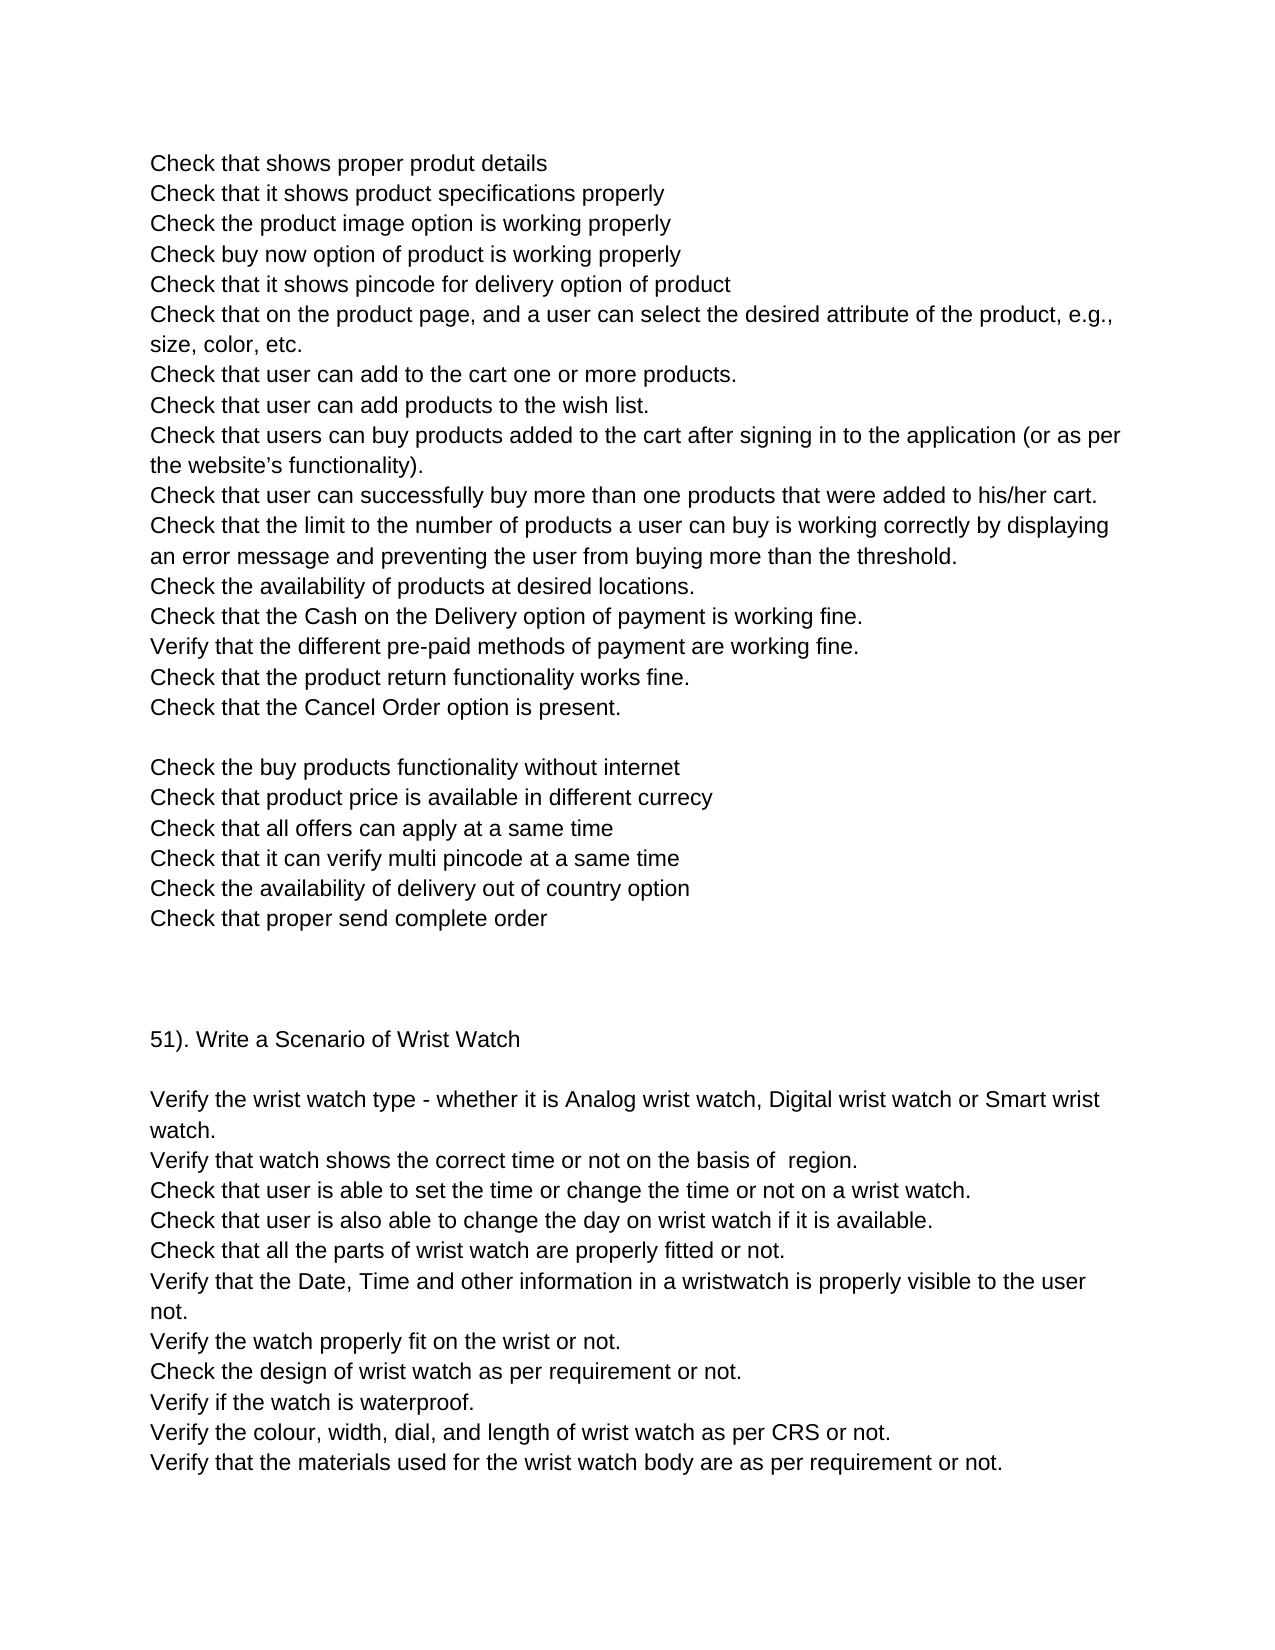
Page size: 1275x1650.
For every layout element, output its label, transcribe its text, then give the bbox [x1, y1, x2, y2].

text Check that the limit to the number of products a user can buy is working correctly by displaying an error message and preventing the user from buying more than the threshold. [150, 512, 1125, 569]
text Check the availability of delivery out of country option [150, 875, 1125, 901]
text Check the availability of products at desired locations. [150, 573, 1125, 599]
text Check that it shows pincode for delivery option of product [150, 271, 1125, 297]
text Check that user is also able to change the day on wrist watch if it is available. [150, 1207, 1125, 1234]
text Check that the product return functionality works fine. [150, 663, 1125, 690]
text Check that it can verify multi pincode at a same time [150, 845, 1125, 871]
text Check that user can add to the cart one or more products. [150, 361, 1125, 388]
text Check the product image option is working properly [150, 210, 1125, 237]
text Check the design of wrist watch as per requirement or not. [150, 1358, 1125, 1385]
text Verify if the watch is waterproof. [150, 1388, 1125, 1415]
text Verify that the Date, Time and other information in a wristwatch is properly visible to the user not. [150, 1268, 1125, 1324]
text 51). Write a Scenario of Wrist Watch [150, 1026, 1125, 1052]
text Verify that the materials used for the wrist watch body are as per requirement or not. [150, 1449, 1125, 1475]
text Check that users can buy products added to the cart after signing in to the application (or as per the website’s functionality). [150, 422, 1125, 478]
text Verify that the different pre-paid methods of payment are working fine. [150, 633, 1125, 660]
text Check that all offers can apply at a same time [150, 814, 1125, 841]
text Check that on the product page, and a user can select the desired attribute of the product, e.g., size, color, etc. [150, 301, 1125, 358]
text Verify the wrist watch type - whether it is Analog wrist watch, Digital wrist watch or Smart wrist watch. [150, 1086, 1125, 1143]
text Check that proper send complete order [150, 905, 1125, 932]
text Check that the Cash on the Delivery option of payment is working fine. [150, 603, 1125, 629]
text Check that user is able to set the time or change the time or not on a wrist watch. [150, 1177, 1125, 1203]
text Check that product price is available in different currecy [150, 784, 1125, 811]
text Check that user can add products to the wish list. [150, 392, 1125, 418]
text Check that the Cancel Order option is present. [150, 694, 1125, 720]
text Verify the watch properly fit on the wrist or not. [150, 1328, 1125, 1354]
text Check that it shows product specifications properly [150, 180, 1125, 207]
text Check that all the parts of wrist watch are properly fitted or not. [150, 1237, 1125, 1264]
text Check buy now option of product is working properly [150, 241, 1125, 267]
text Check the buy products functionality without internet [150, 754, 1125, 781]
text Verify that watch shows the correct time or not on the basis of region. [150, 1147, 1125, 1173]
text Check that user can successfully buy more than one products that were added to his/her cart. [150, 482, 1125, 509]
text Verify the colour, width, dial, and length of wrist watch as per CRS or not. [150, 1419, 1125, 1445]
text Check that shows proper produt details [150, 150, 1125, 176]
